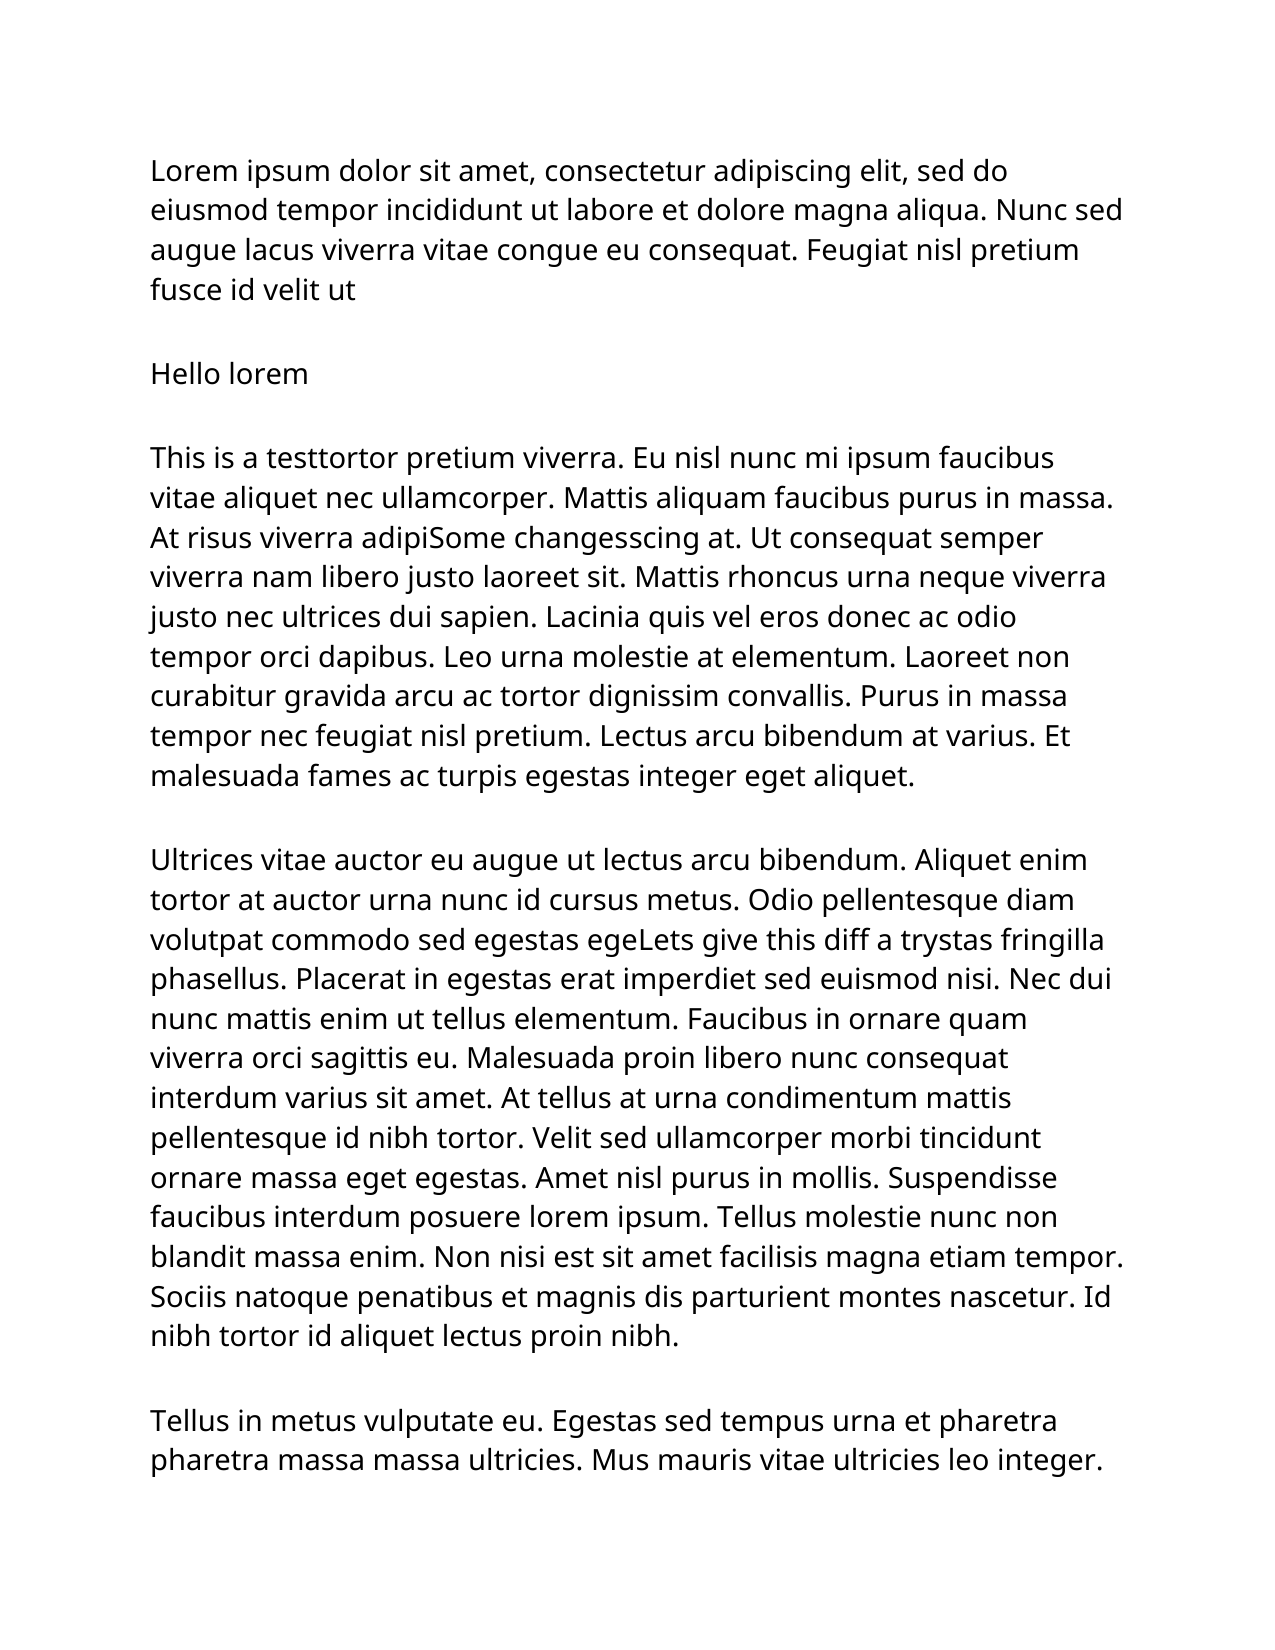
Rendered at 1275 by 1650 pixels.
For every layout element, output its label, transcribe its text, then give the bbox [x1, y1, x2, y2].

text Hello lorem [150, 353, 1125, 393]
text This is a testtortor pretium viverra. Eu nisl nunc mi ipsum faucibus vitae aliquet nec ullamcorper. Mattis aliquam faucibus purus in massa. At risus viverra adipiSome changesscing at. Ut consequat semper viverra nam libero justo laoreet sit. Mattis rhoncus urna neque viverra justo nec ultrices dui sapien. Lacinia quis vel eros donec ac odio tempor orci dapibus. Leo urna molestie at elementum. Laoreet non curabitur gravida arcu ac tortor dignissim convallis. Purus in massa tempor nec feugiat nisl pretium. Lectus arcu bibendum at varius. Et malesuada fames ac turpis egestas integer eget aliquet. [150, 438, 1125, 795]
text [150, 1400, 1125, 1479]
text Lorem ipsum dolor sit amet, consectetur adipiscing elit, sed do eiusmod tempor incididunt ut labore et dolore magna aliqua. Nunc sed augue lacus viverra vitae congue eu consequat. Feugiat nisl pretium fusce id velit ut [150, 150, 1125, 309]
text Ultrices vitae auctor eu augue ut lectus arcu bibendum. Aliquet enim tortor at auctor urna nunc id cursus metus. Odio pellentesque diam volutpat commodo sed egestas egeLets give this diff a trystas fringilla phasellus. Placerat in egestas erat imperdiet sed euismod nisi. Nec dui nunc mattis enim ut tellus elementum. Faucibus in ornare quam viverra orci sagittis eu. Malesuada proin libero nunc consequat interdum varius sit amet. At tellus at urna condimentum mattis pellentesque id nibh tortor. Velit sed ullamcorper morbi tincidunt ornare massa eget egestas. Amet nisl purus in mollis. Suspendisse faucibus interdum posuere lorem ipsum. Tellus molestie nunc non blandit massa enim. Non nisi est sit amet facilisis magna etiam tempor. Sociis natoque penatibus et magnis dis parturient montes nascetur. Id nibh tortor id aliquet lectus proin nibh. [150, 839, 1125, 1355]
